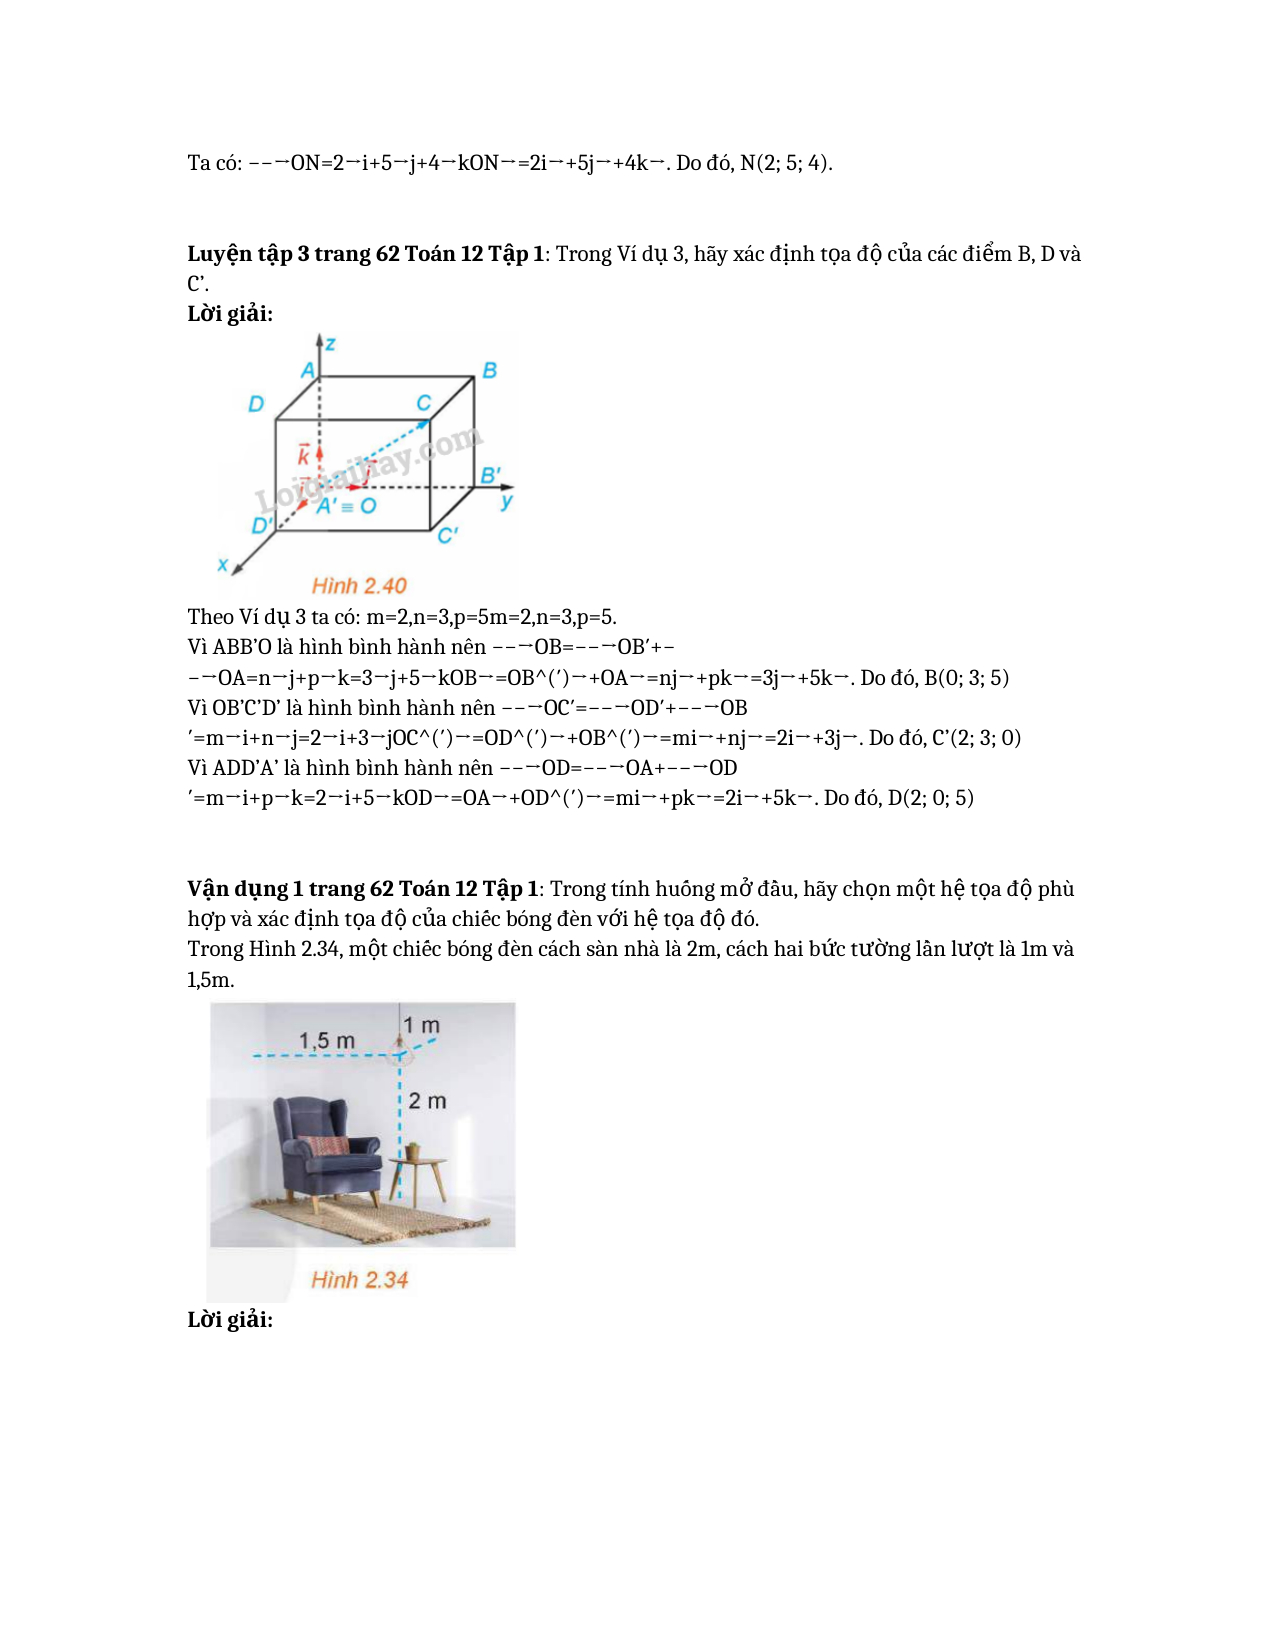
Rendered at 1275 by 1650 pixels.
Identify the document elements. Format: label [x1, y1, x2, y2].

picture [206, 996, 519, 1303]
picture [206, 331, 519, 600]
text [187, 150, 1087, 1333]
